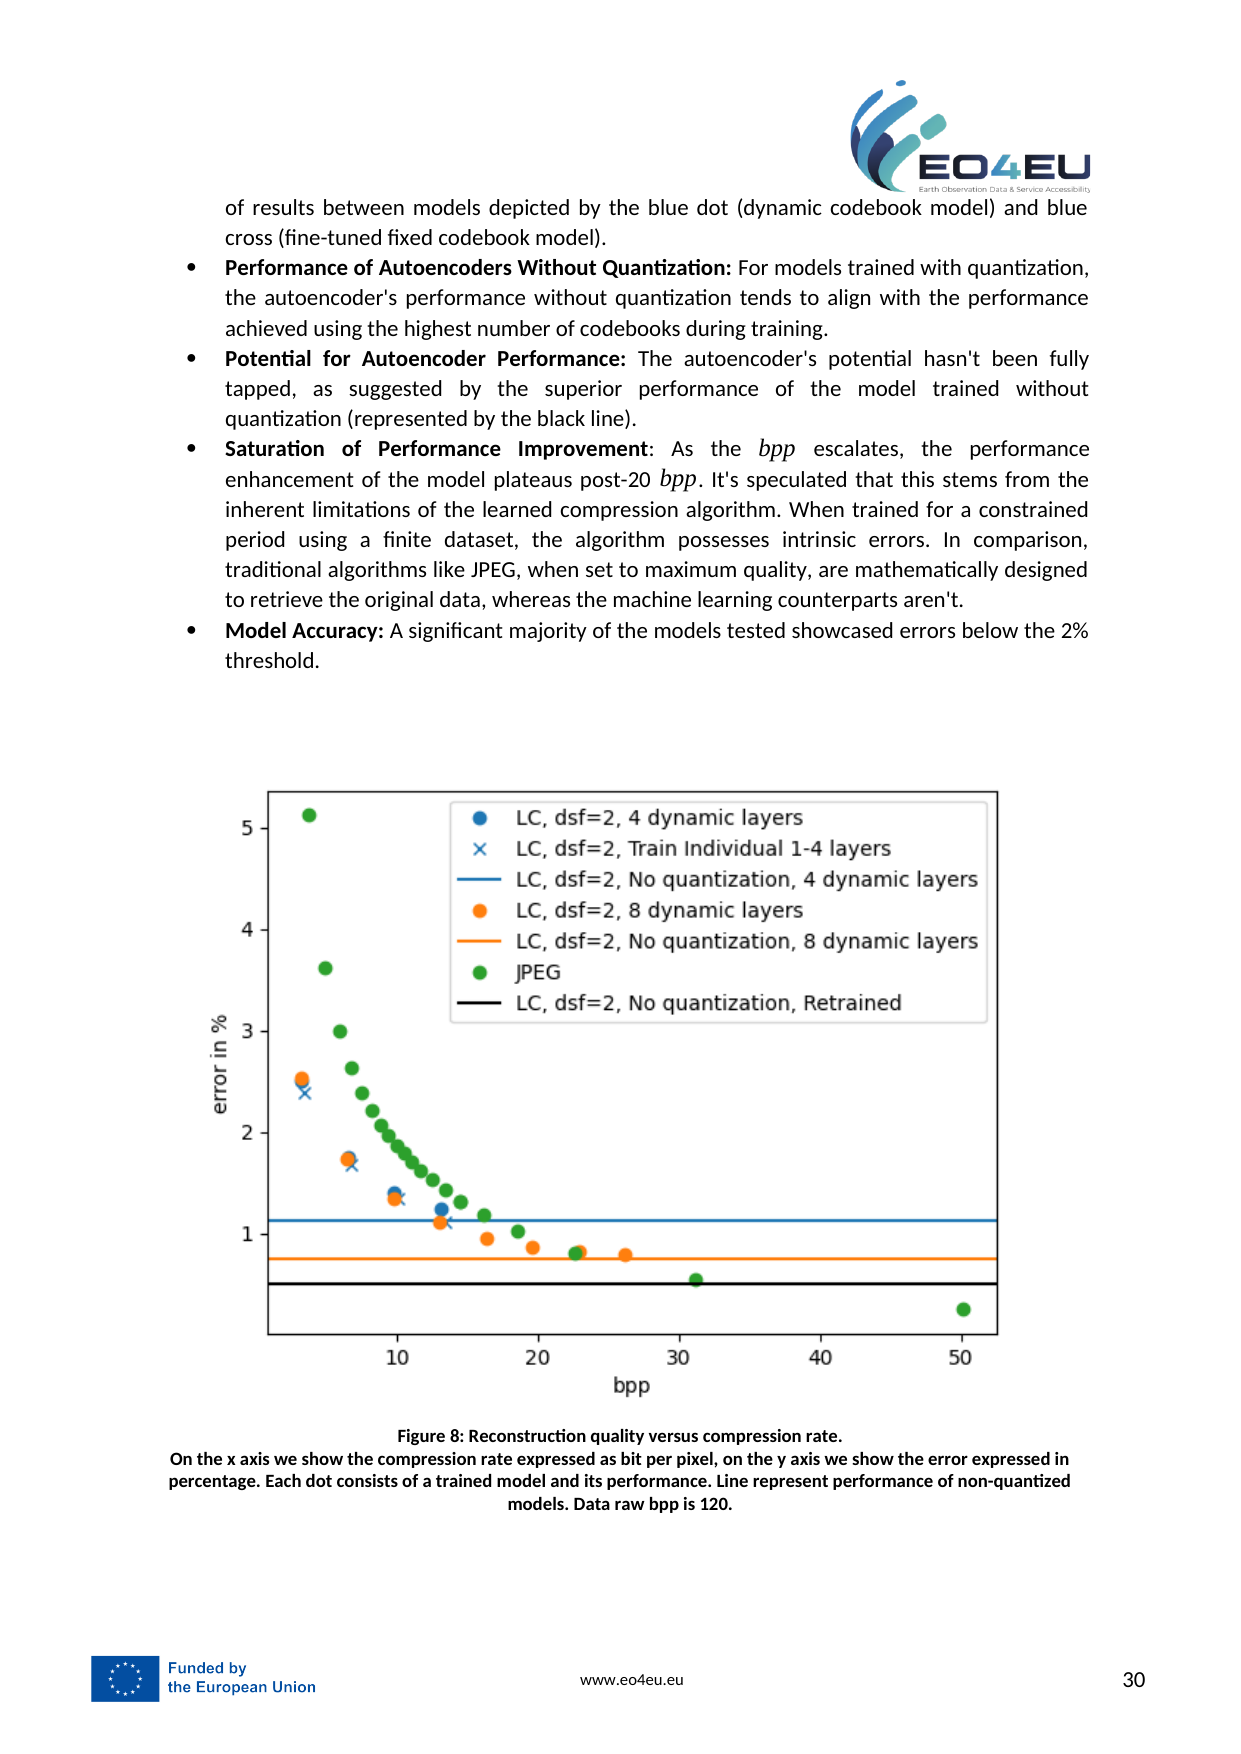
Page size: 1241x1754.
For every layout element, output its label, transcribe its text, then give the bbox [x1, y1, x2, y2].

picture [83, 1654, 328, 1705]
list Saturation of Performance Improvement: As the escalates, the performance enhancement of the model plateaus post-20 . It's speculated that this stems from the inherent limitations of the learned compression algorithm. When trained for a constrained period using a finite dataset, the algorithm possesses intrinsic errors. In comparison, traditional algorithms like JPEG, when set to maximum quality, are mathematically designed to retrieve the original data, whereas the machine learning counterparts aren't. [187, 434, 1090, 614]
picture [150, 706, 1091, 1412]
text Figure 8: Reconstruction quality versus compression rate. On the x axis we show the compression rate expressed as bit per pixel, on the y axis we show the error expressed in percentage. Each dot consists of a trained model and its performance. Line represent performance of non-quantized models. Data raw bpp is 120. [150, 1424, 1090, 1515]
list Model Accuracy: A significant majority of the models tested showcased errors below the 2% threshold. [187, 616, 1090, 674]
list Performance of Autoencoders Without Quantization: For models trained with quantization, the autoencoder's performance without quantization tends to align with the performance achieved using the highest number of codebooks during training. [187, 253, 1090, 342]
picture [850, 80, 1091, 193]
list Potential for Autoencoder Performance: The autoencoder's potential hasn't been fully tapped, as suggested by the superior performance of the model trained without quantization (represented by the black line). [187, 344, 1090, 432]
